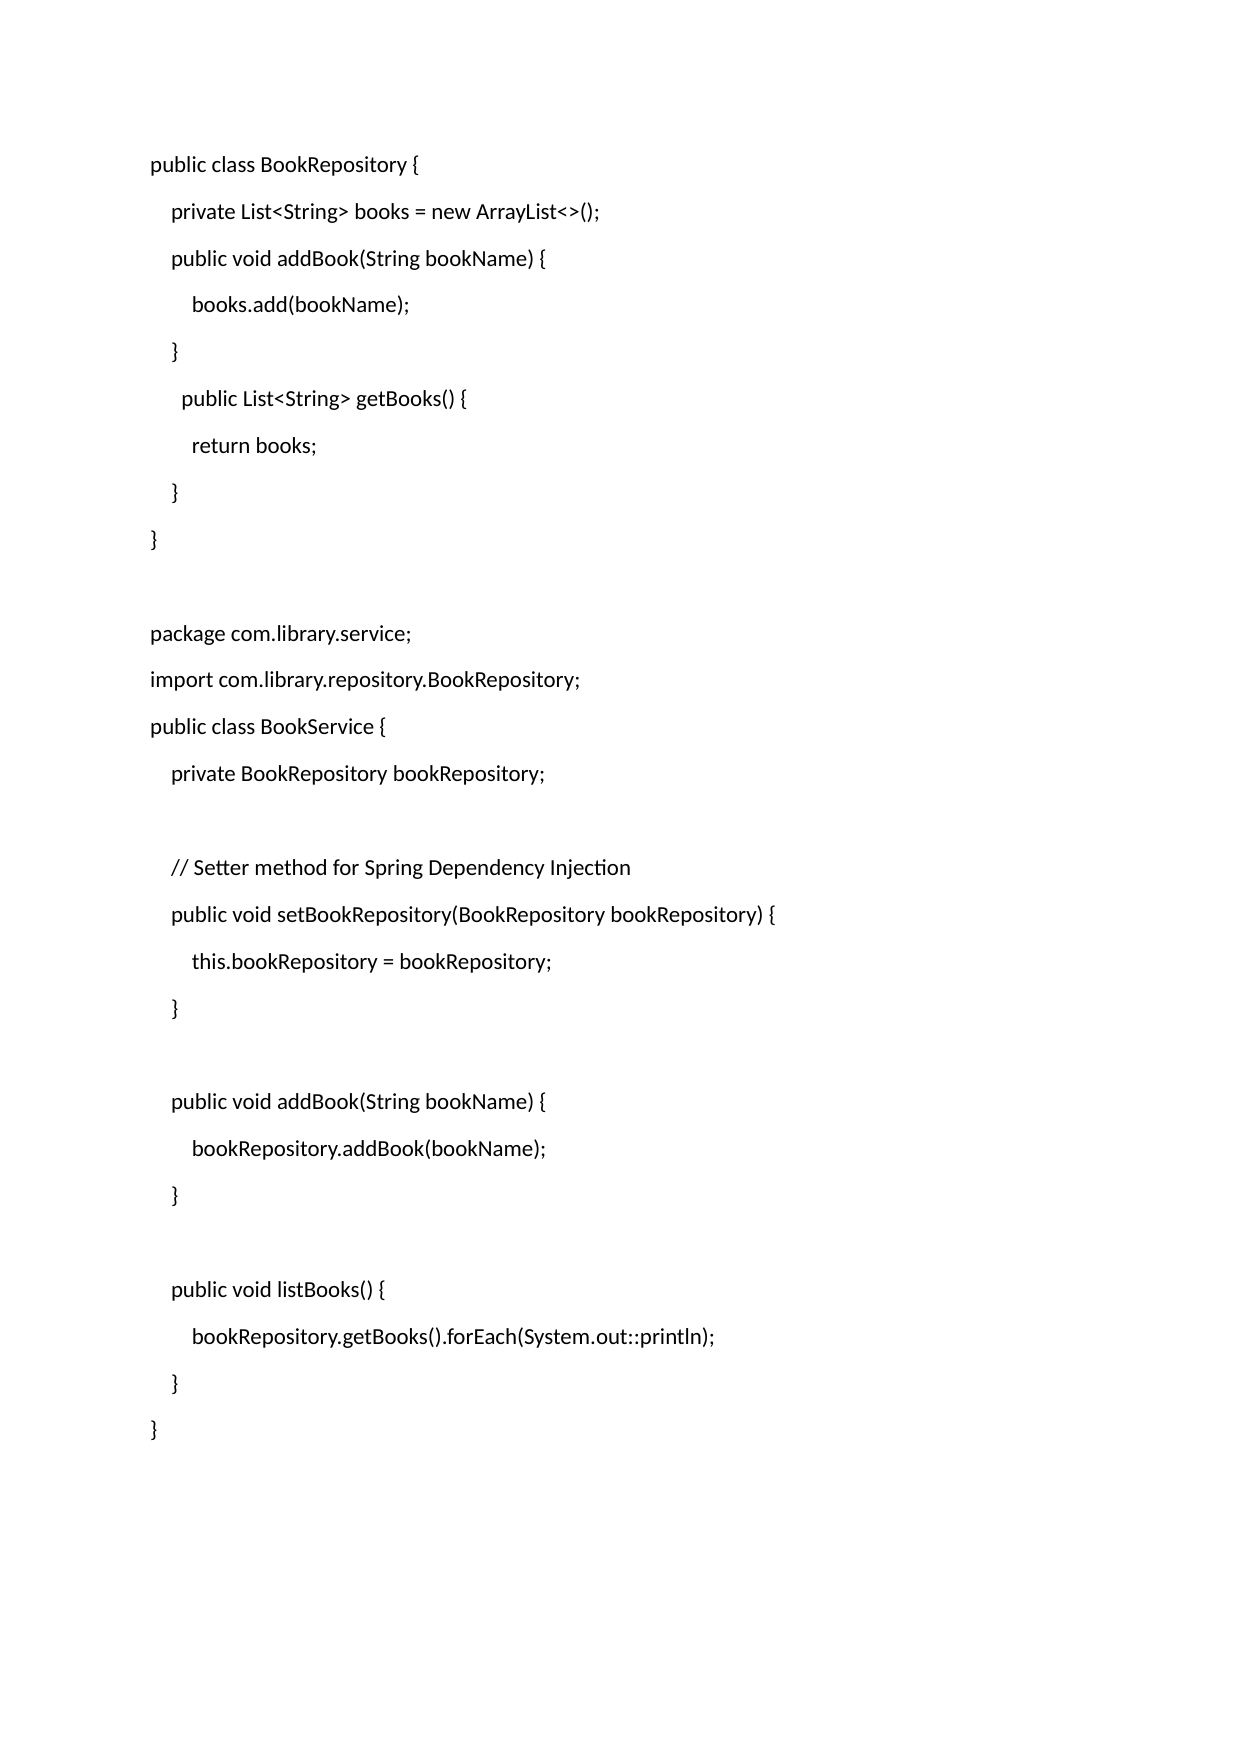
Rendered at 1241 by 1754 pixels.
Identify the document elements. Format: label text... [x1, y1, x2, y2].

text public class BookRepository { [150, 150, 1090, 178]
text public void addBook(String bookName) { [150, 244, 1090, 272]
text } [150, 1369, 1090, 1397]
text private BookRepository bookRepository; [150, 759, 1090, 787]
text return books; [150, 431, 1090, 459]
text package com.library.service; [150, 619, 1090, 647]
text bookRepository.addBook(bookName); [150, 1134, 1090, 1162]
text public void setBookRepository(BookRepository bookRepository) { [150, 900, 1090, 928]
text } [150, 525, 1090, 553]
text } [150, 1181, 1090, 1209]
text } [150, 337, 1090, 366]
text books.add(bookName); [150, 291, 1090, 319]
text import com.library.repository.BookRepository; [150, 666, 1090, 694]
text } [150, 1416, 1090, 1444]
text bookRepository.getBooks().forEach(System.out::println); [150, 1322, 1090, 1350]
text public List<String> getBooks() { [150, 384, 1090, 412]
text public void addBook(String bookName) { [150, 1087, 1090, 1116]
text } [150, 478, 1090, 506]
text public void listBooks() { [150, 1275, 1090, 1303]
text } [150, 994, 1090, 1022]
text private List<String> books = new ArrayList<>(); [150, 197, 1090, 225]
text // Setter method for Spring Dependency Injection [150, 853, 1090, 881]
text this.bookRepository = bookRepository; [150, 947, 1090, 975]
text public class BookService { [150, 712, 1090, 741]
